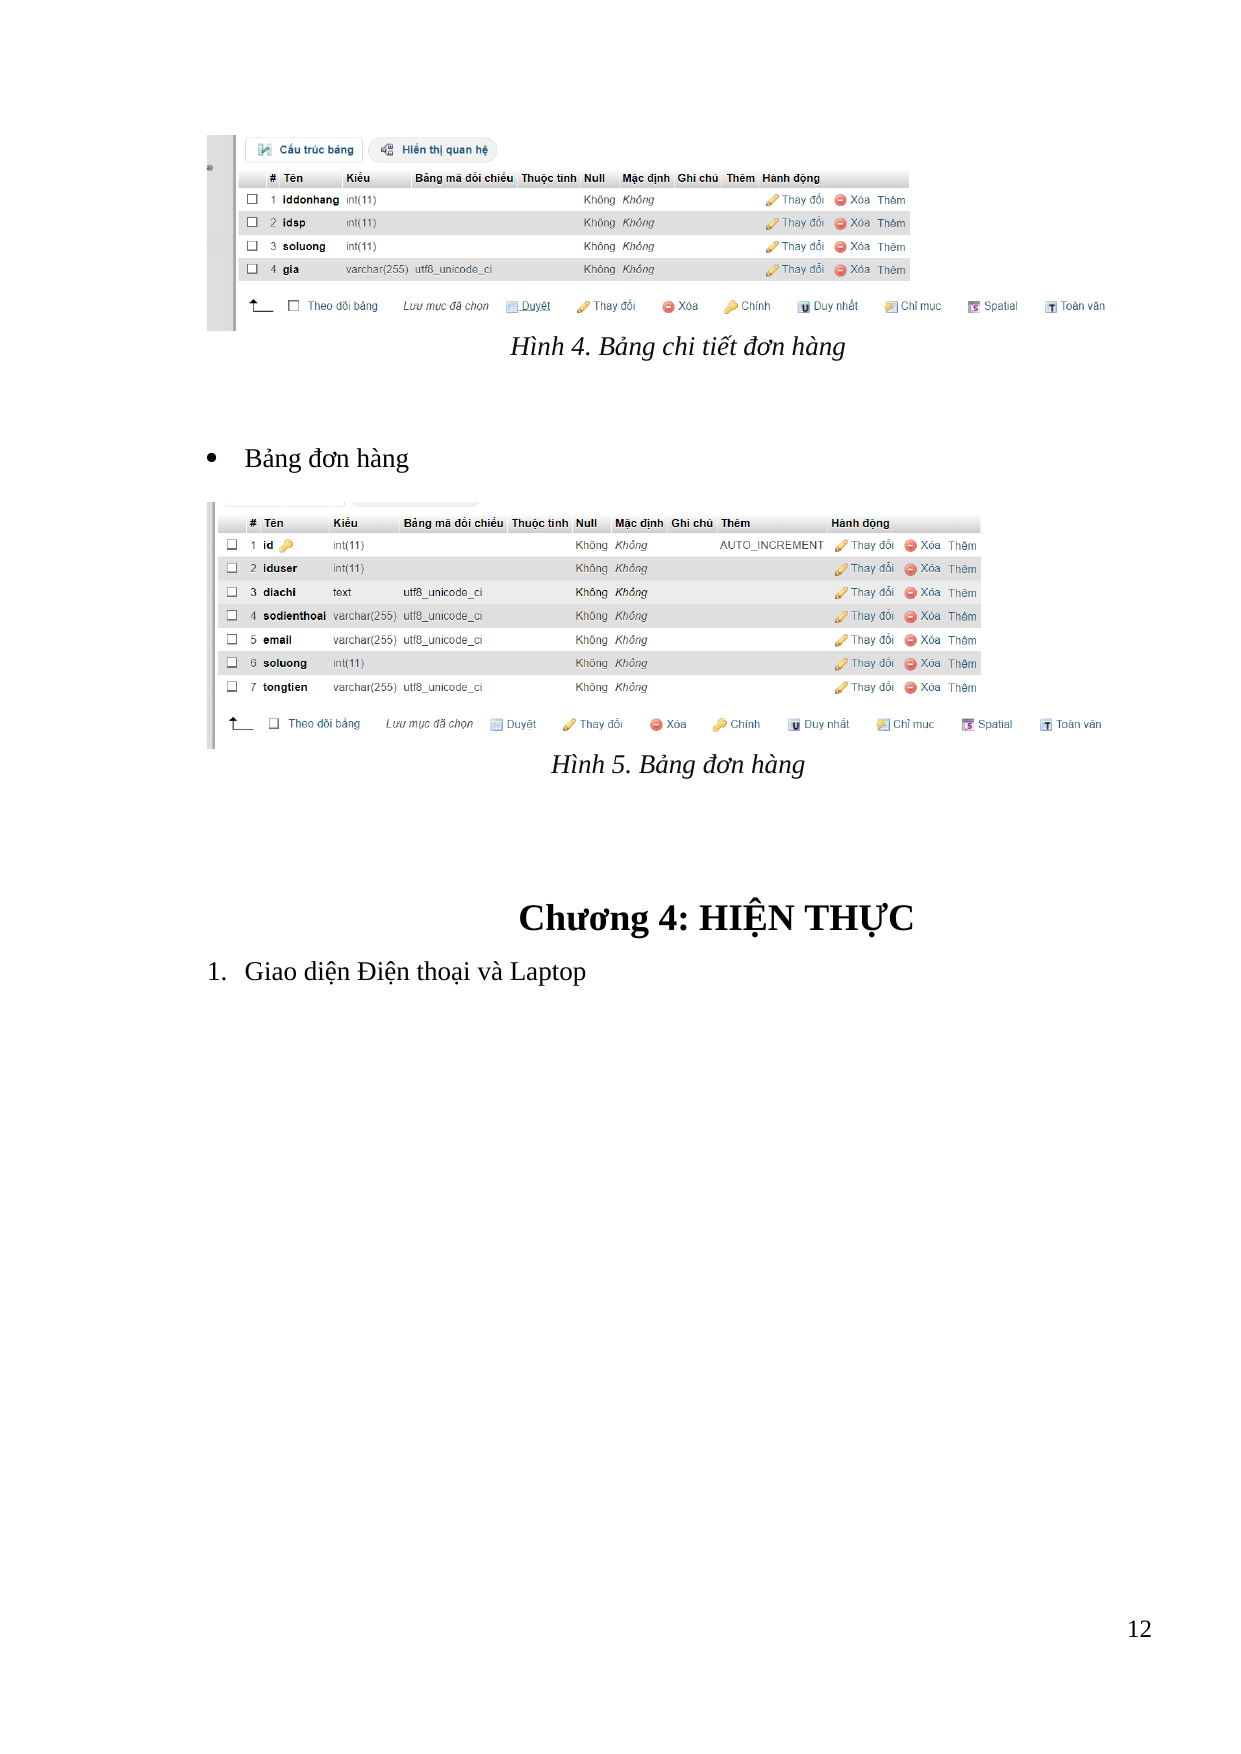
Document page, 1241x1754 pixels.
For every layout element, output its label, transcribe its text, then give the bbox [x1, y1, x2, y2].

list Bảng đơn hàng [207, 442, 1152, 473]
text Hình 4. Bảng chi tiết đơn hàng [207, 331, 1152, 362]
picture [206, 135, 1152, 331]
subtitle Chương 4: HIỆN THỰC [282, 895, 1152, 938]
picture [206, 502, 1152, 749]
text Hình 5. Bảng đơn hàng [207, 749, 1152, 780]
subtitle Giao diện Điện thoại và Laptop [207, 955, 1152, 986]
